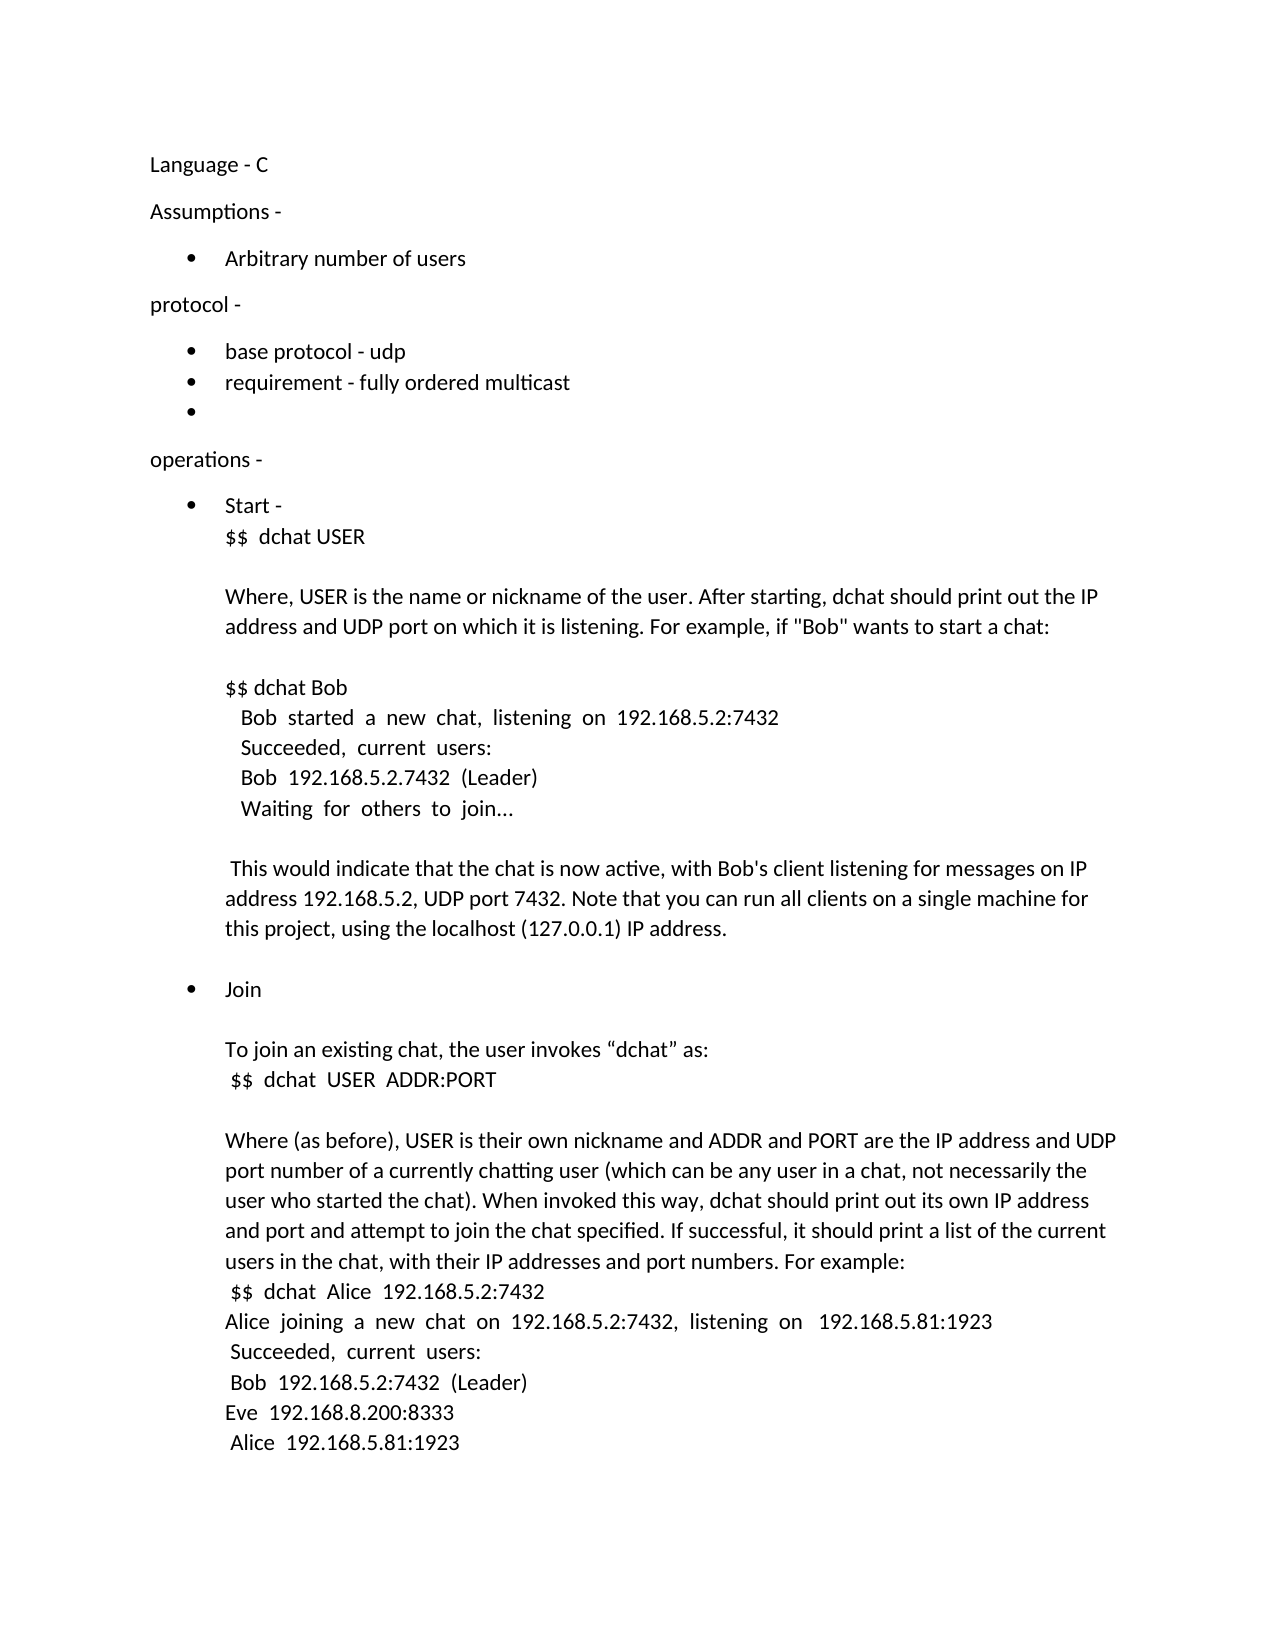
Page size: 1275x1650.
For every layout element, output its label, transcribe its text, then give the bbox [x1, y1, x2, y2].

text Language - C [150, 150, 1125, 178]
text operations - [150, 445, 1125, 473]
list Join [187, 975, 1125, 1003]
list $$ dchat USER [225, 522, 1125, 550]
list Arbitrary number of users [187, 244, 1125, 272]
list Start - [187, 492, 1125, 520]
list Waiting for others to join... This would indicate that the chat is now active, with Bob's client listening for messages on IP address 192.168.5.2, UDP port 7432. Note that you can run all clients on a single machine for this project, using the localhost (127.0.0.1) IP address. [225, 794, 1125, 943]
list requirement - fully ordered multicast [187, 368, 1125, 396]
list $$ dchat USER ADDR:PORT [225, 1066, 1125, 1124]
list $$ dchat Bob Bob started a new chat, listening on 192.168.5.2:7432 Succeeded, current users: Bob 192.168.5.2.7432 (Leader) [225, 673, 1125, 792]
list Alice 192.168.5.81:1923 [225, 1428, 1125, 1456]
text Assumptions - [150, 197, 1125, 225]
list To join an existing chat, the user invokes “dchat” as: [225, 1035, 1125, 1063]
list Where, USER is the name or nickname of the user. After starting, dchat should print out the IP address and UDP port on which it is listening. For example, if "Bob" wants to start a chat: [225, 582, 1125, 641]
list base protocol - udp [187, 337, 1125, 366]
list Eve 192.168.8.200:8333 [225, 1398, 1125, 1426]
list Where (as before), USER is their own nickname and ADDR and PORT are the IP address and UDP port number of a currently chatting user (which can be any user in a chat, not necessarily the user who started the chat). When invoked this way, dchat should print out its own IP address and port and attempt to join the chat specified. If successful, it should print a list of the current users in the chat, with their IP addresses and port numbers. For example: $$ dchat Alice 192.168.5.2:7432 Alice joining a new chat on 192.168.5.2:7432, listening on 192.168.5.81:1923 Succeeded, current users: [225, 1126, 1125, 1366]
list Bob 192.168.5.2:7432 (Leader) [225, 1368, 1125, 1396]
text protocol - [150, 291, 1125, 319]
